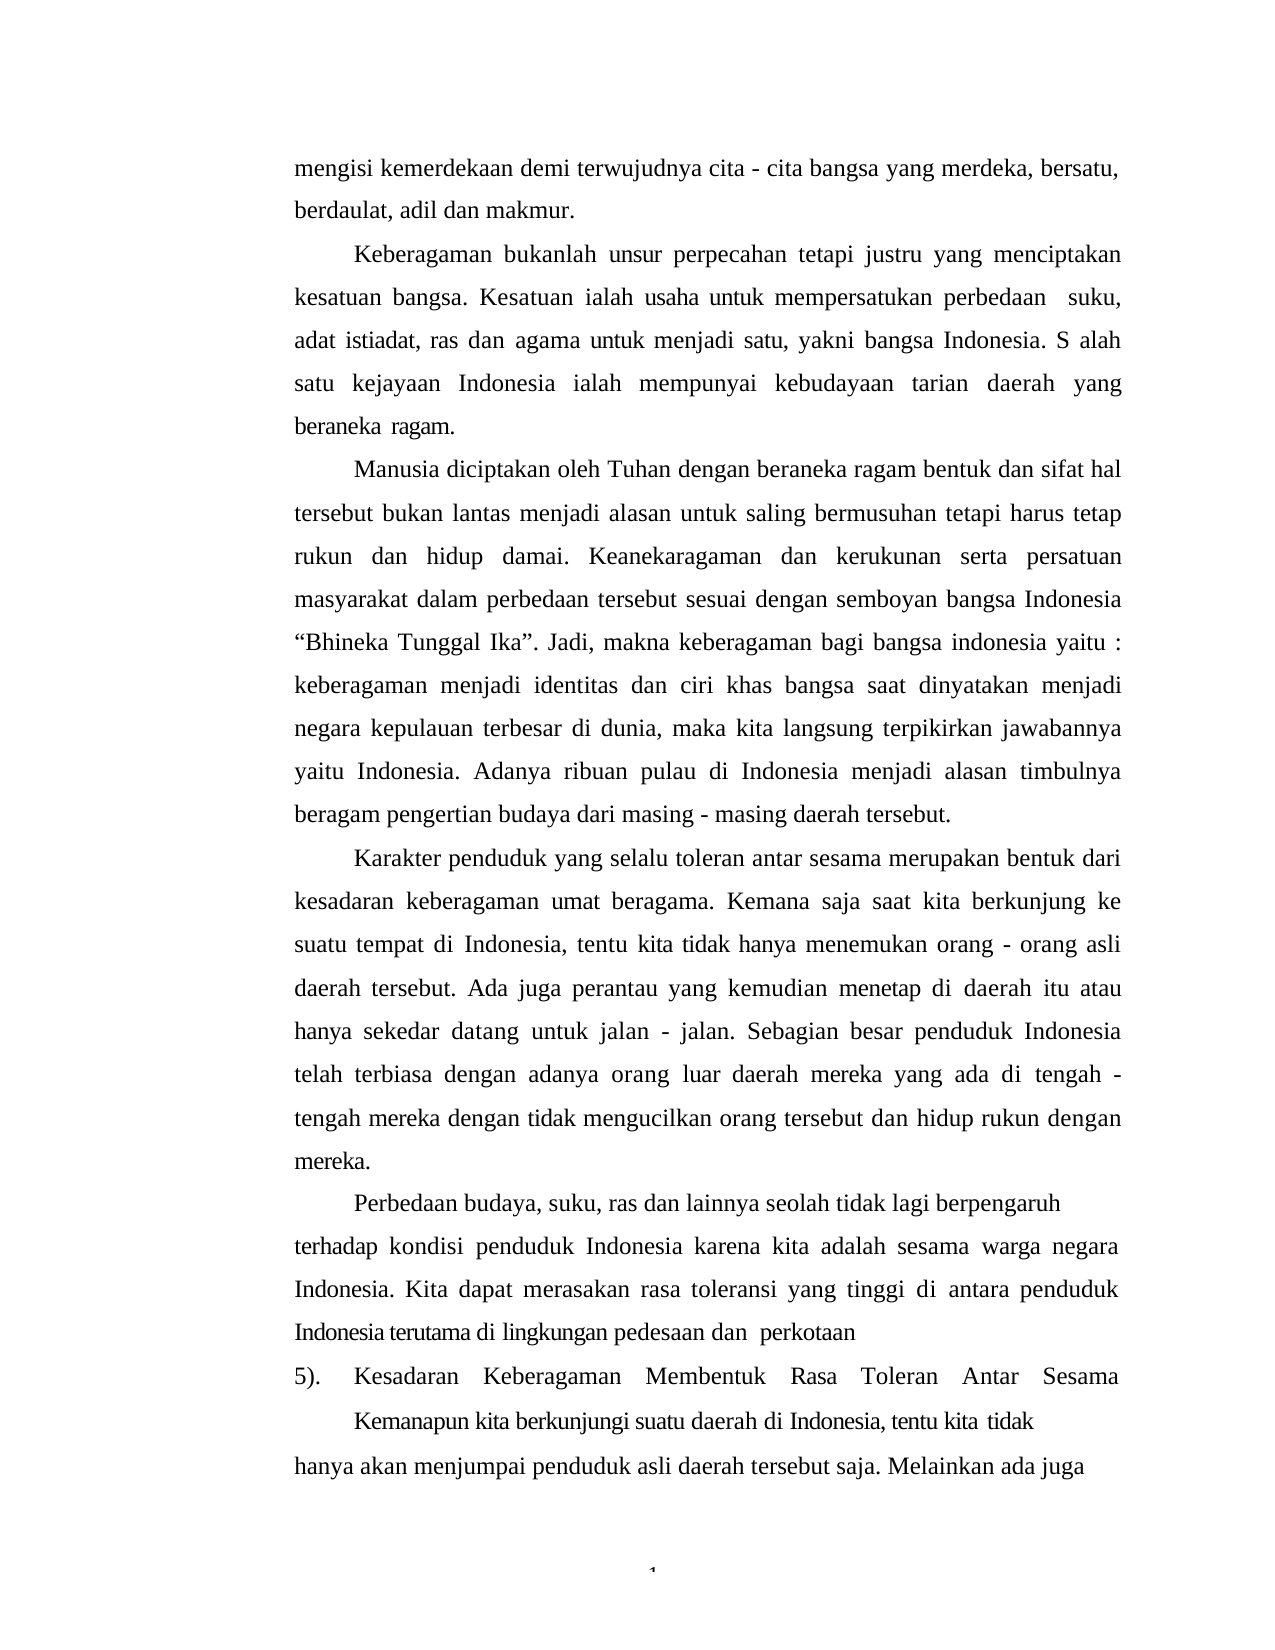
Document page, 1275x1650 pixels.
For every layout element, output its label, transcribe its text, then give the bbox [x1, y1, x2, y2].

text Perbedaan budaya, suku, ras dan lainnya seolah tidak lagi berpengaruh [353, 1189, 1148, 1216]
list Kesadaran Keberagaman Membentuk Rasa Toleran Antar Sesama Kemanapun kita berkunjungi suatu daerah di Indonesia, tentu kita tidak [294, 1361, 1119, 1435]
text terhadap kondisi penduduk Indonesia karena kita adalah sesama warga negara Indonesia. Kita dapat merasakan rasa toleransi yang tinggi di antara penduduk Indonesia terutama di lingkungan pedesaan dan perkotaan [294, 1231, 1119, 1346]
text Keberagaman bukanlah unsur perpecahan tetapi justru yang menciptakan kesatuan bangsa. Kesatuan ialah usaha untuk mempersatukan perbedaan suku, adat istiadat, ras dan agama untuk menjadi satu, yakni bangsa Indonesia. S alah satu kejayaan Indonesia ialah mempunyai kebudayaan tarian daerah yang beraneka ragam. [294, 239, 1122, 440]
text mengisi kemerdekaan demi terwujudnya cita - cita bangsa yang merdeka, bersatu, berdaulat, adil dan makmur. [294, 153, 1120, 224]
text Manusia diciptakan oleh Tuhan dengan beraneka ragam bentuk dan sifat hal tersebut bukan lantas menjadi alasan untuk saling bermusuhan tetapi harus tetap rukun dan hidup damai. Keanekaragaman dan kerukunan serta persatuan masyarakat dalam perbedaan tersebut sesuai dengan semboyan bangsa Indonesia “Bhineka Tunggal Ika”. Jadi, makna keberagaman bagi bangsa indonesia yaitu : keberagaman menjadi identitas dan ciri khas bangsa saat dinyatakan menjadi negara kepulauan terbesar di dunia, maka kita langsung terpikirkan jawabannya yaitu Indonesia. Adanya ribuan pulau di Indonesia menjadi alasan timbulnya beragam pengertian budaya dari masing - masing daerah tersebut. [294, 454, 1122, 828]
text Karakter penduduk yang selalu toleran antar sesama merupakan bentuk dari kesadaran keberagaman umat beragama. Kemana saja saat kita berkunjung ke suatu tempat di Indonesia, tentu kita tidak hanya menemukan orang - orang asli daerah tersebut. Ada juga perantau yang kemudian menetap di daerah itu atau hanya sekedar datang untuk jalan - jalan. Sebagian besar penduduk Indonesia telah terbiasa dengan adanya orang luar daerah mereka yang ada di tengah - tengah mereka dengan tidak mengucilkan orang tersebut dan hidup rukun dengan mereka. [294, 843, 1122, 1175]
text hanya akan menjumpai penduduk asli daerah tersebut saja. Melainkan ada juga [294, 1452, 1148, 1480]
